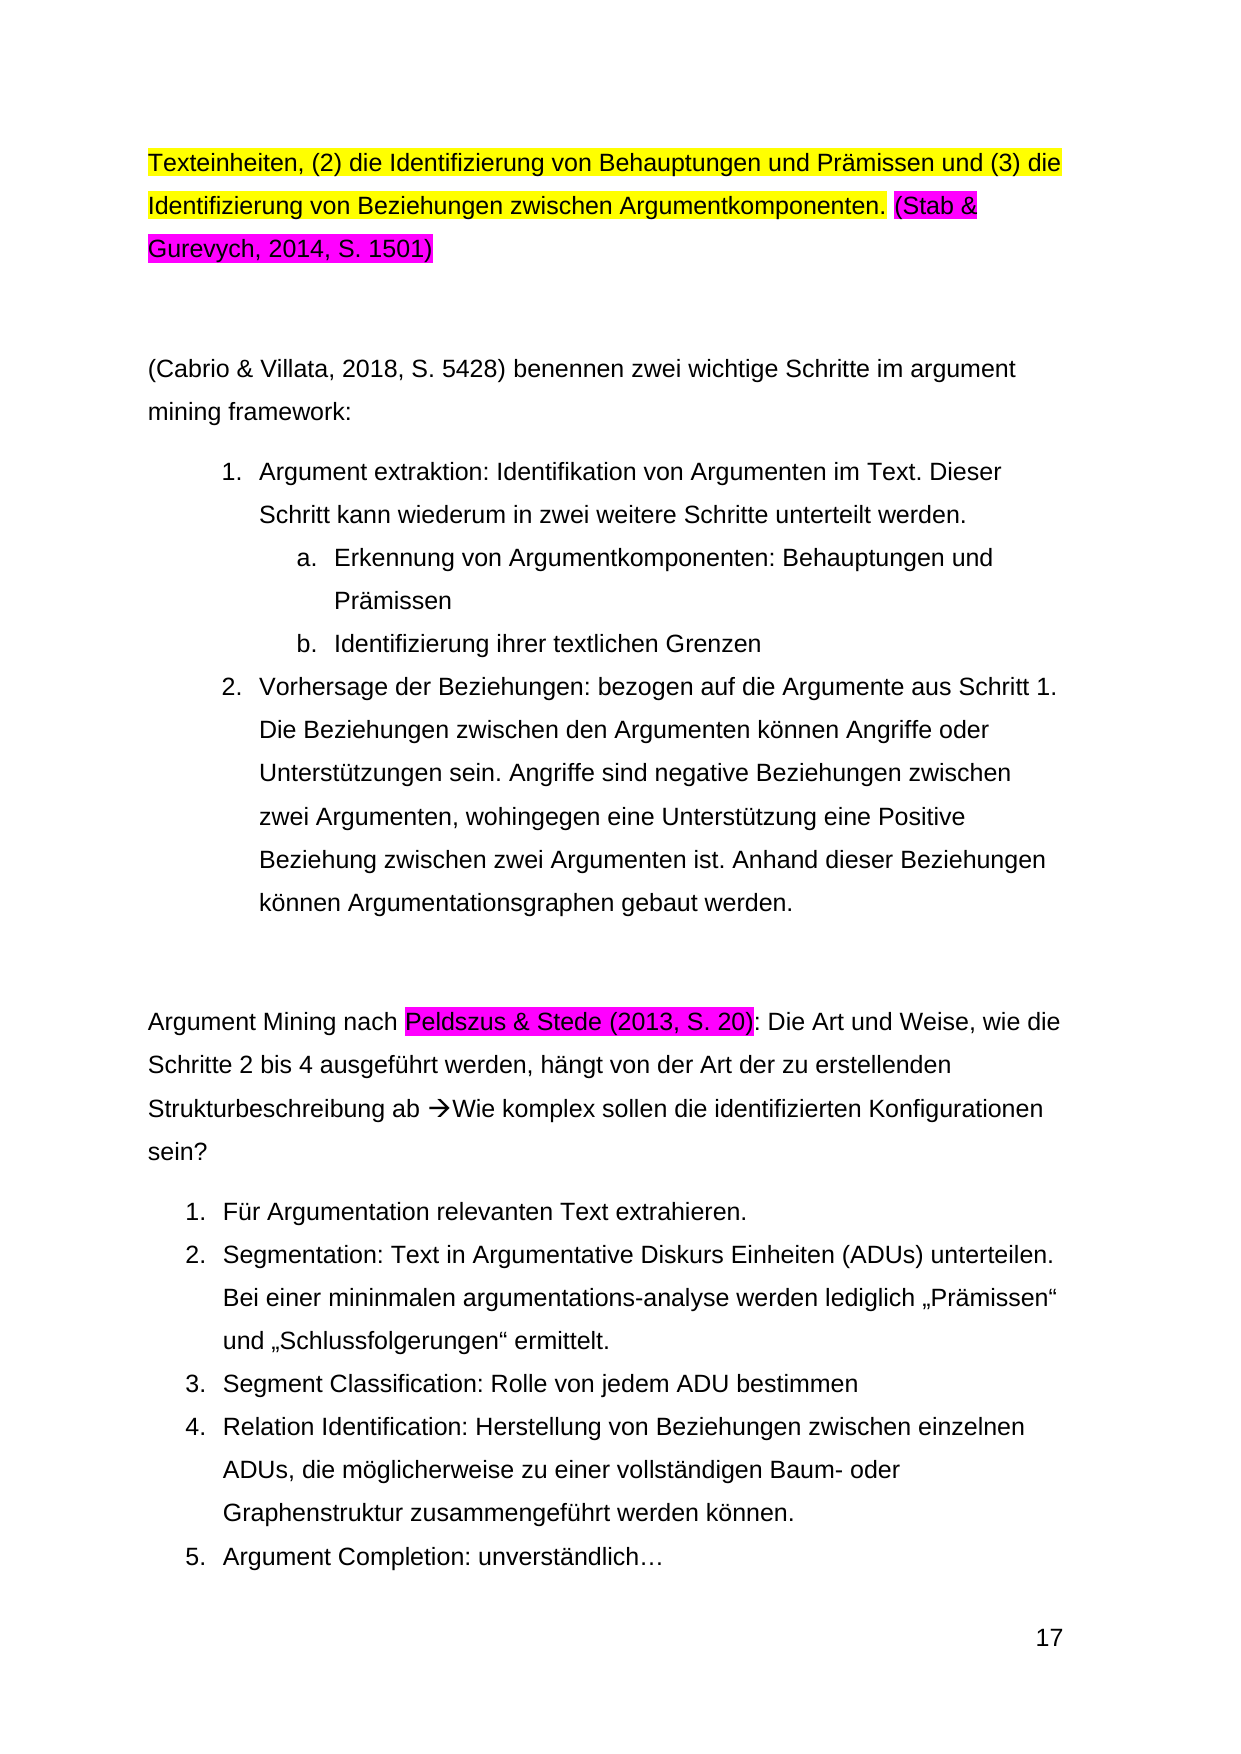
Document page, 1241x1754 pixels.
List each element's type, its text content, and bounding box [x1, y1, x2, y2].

list Identifizierung ihrer textlichen Grenzen [296, 629, 1063, 658]
list Argument extraktion: Identifikation von Argumenten im Text. Dieser Schritt kann wiederum in zwei weitere Schritte unterteilt werden. [221, 456, 1063, 528]
list Segment Classification: Rolle von jedem ADU bestimmen [185, 1369, 1063, 1398]
list Relation Identification: Herstellung von Beziehungen zwischen einzelnen ADUs, die möglicherweise zu einer vollständigen Baum- oder Graphenstruktur zusammengeführt werden können. [185, 1412, 1063, 1527]
list Argument Completion: unverständlich… [185, 1542, 1063, 1570]
list Vorhersage der Beziehungen: bezogen auf die Argumente aus Schritt 1. Die Beziehungen zwischen den Argumenten können Angriffe oder Unterstützungen sein. Angriffe sind negative Beziehungen zwischen zwei Argumenten, wohingegen eine Unterstützung eine Positive Beziehung zwischen zwei Argumenten ist. Anhand dieser Beziehungen können Argumentationsgraphen gebaut werden. [221, 672, 1063, 916]
list Segmentation: Text in Argumentative Diskurs Einheiten (ADUs) unterteilen. Bei einer mininmalen argumentations-analyse werden lediglich „Prämissen“ und „Schlussfolgerungen“ ermittelt. [185, 1240, 1063, 1355]
text (Cabrio & Villata, 2018, S. 5428) benennen zwei wichtige Schritte im argument mining framework: [148, 353, 1063, 425]
text Argument Mining nach Peldszus & Stede (2013, S. 20): Die Art und Weise, wie die Schritte 2 bis 4 ausgeführt werden, hängt von der Art der zu erstellenden Strukturbeschreibung ab Wie komplex sollen die identifizierten Konfigurationen sein? [148, 1007, 1063, 1166]
list Erkennung von Argumentkomponenten: Behauptungen und Prämissen [296, 543, 1063, 614]
list Für Argumentation relevanten Text extrahieren. [185, 1197, 1063, 1225]
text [148, 148, 1063, 263]
